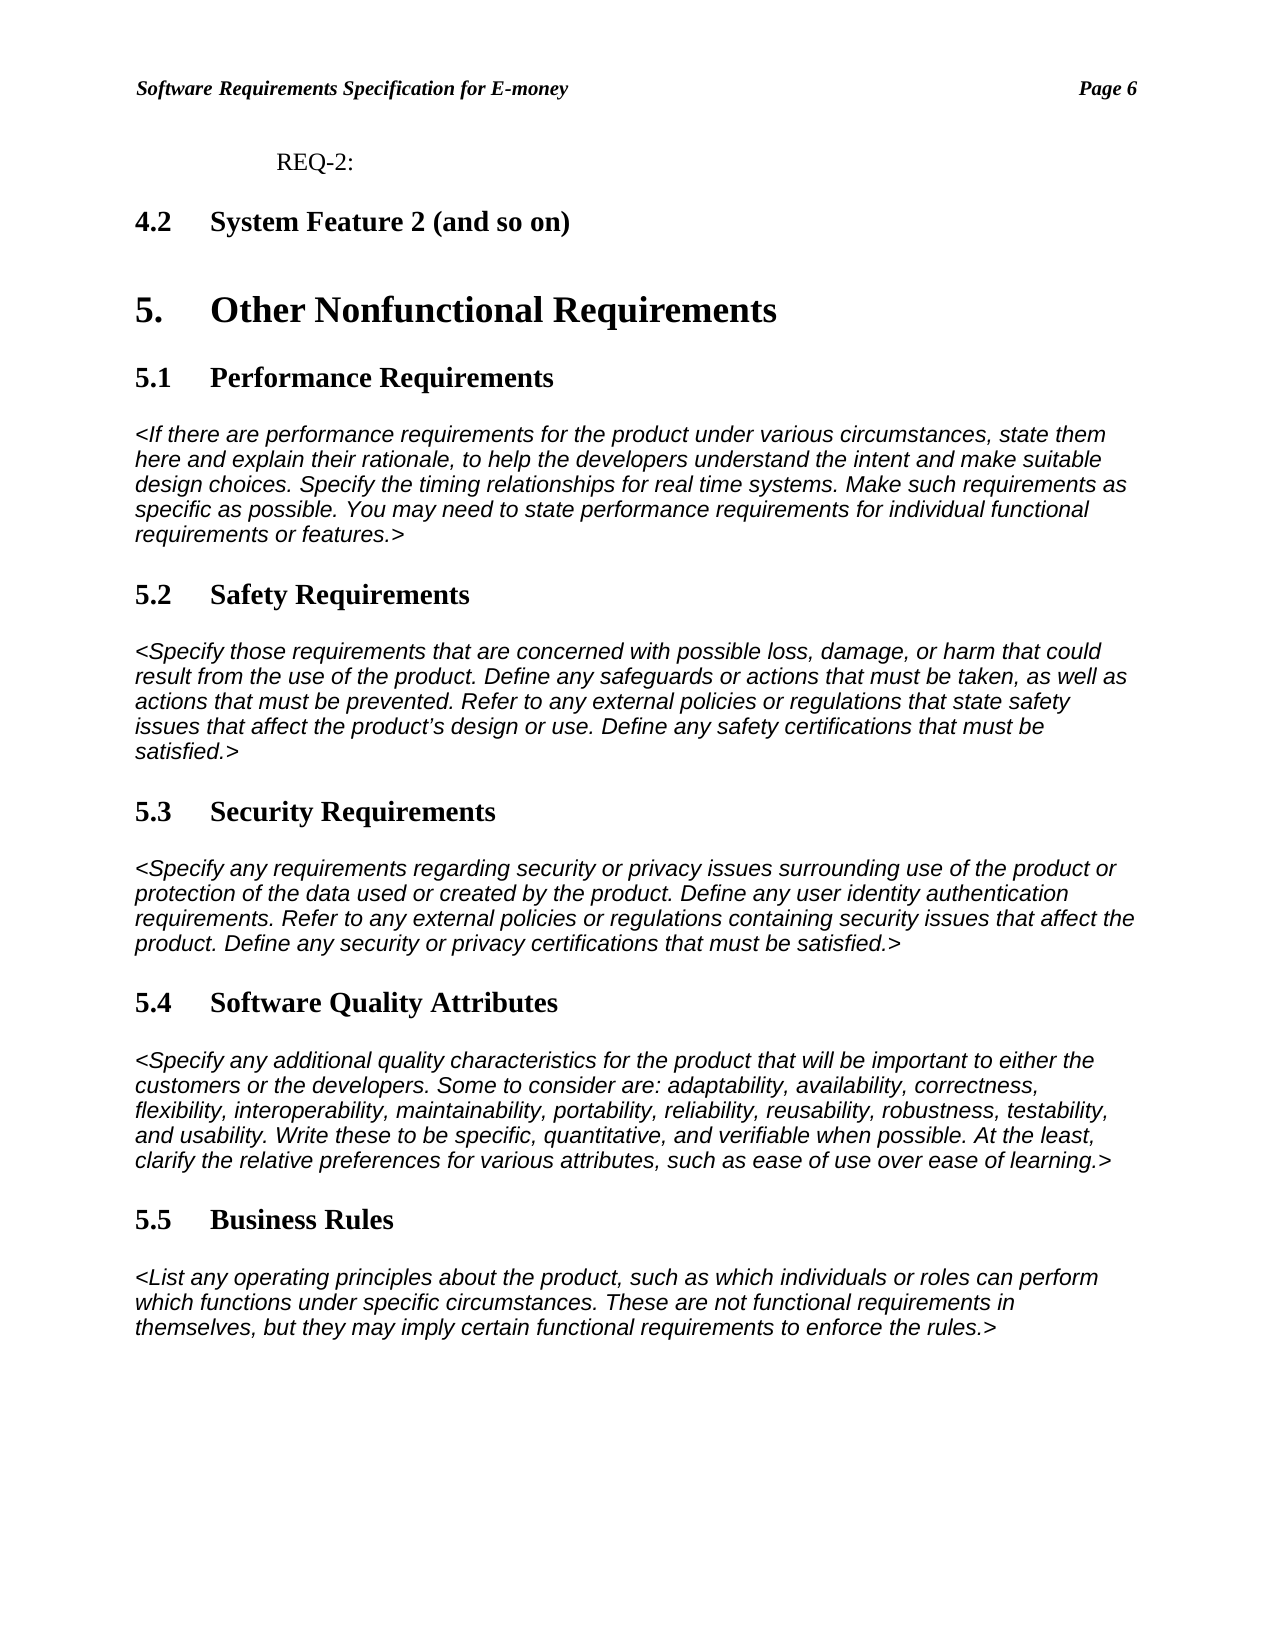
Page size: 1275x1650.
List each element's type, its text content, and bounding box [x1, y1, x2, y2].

text <List any operating principles about the product, such as which individuals or roles can perform which functions under specific circumstances. These are not functional requirements in themselves, but they may imply certain functional requirements to enforce the rules.> [135, 1265, 1140, 1340]
subtitle Performance Requirements [135, 360, 1140, 393]
subtitle Other Nonfunctional Requirements [135, 288, 1140, 331]
text <Specify any additional quality characteristics for the product that will be important to either the customers or the developers. Some to consider are: adaptability, availability, correctness, flexibility, interoperability, maintainability, portability, reliability, reusability, robustness, testability, and usability. Write these to be specific, quantitative, and verifiable when possible. At the least, clarify the relative preferences for various attributes, such as ease of use over ease of learning.> [135, 1048, 1140, 1173]
subtitle Security Requirements [135, 794, 1140, 827]
text <Specify any requirements regarding security or privacy issues surrounding use of the product or protection of the data used or created by the product. Define any user identity authentication requirements. Refer to any external policies or regulations containing security issues that affect the product. Define any security or privacy certifications that must be satisfied.> [135, 856, 1140, 956]
subtitle Business Rules [135, 1202, 1140, 1236]
subtitle System Feature 2 (and so on) [135, 204, 1140, 238]
text <If there are performance requirements for the product under various circumstances, state them here and explain their rationale, to help the developers understand the intent and make suitable design choices. Specify the timing relationships for real time systems. Make such requirements as specific as possible. You may need to state performance requirements for individual functional requirements or features.> [135, 423, 1140, 548]
subtitle Safety Requirements [135, 577, 1140, 610]
subtitle Software Quality Attributes [135, 986, 1140, 1019]
text <Specify those requirements that are concerned with possible loss, damage, or harm that could result from the use of the product. Define any safeguards or actions that must be taken, as well as actions that must be prevented. Refer to any external policies or regulations that state safety issues that affect the product’s design or use. Define any safety certifications that must be satisfied.> [135, 639, 1140, 764]
text REQ-2: [276, 150, 1140, 175]
